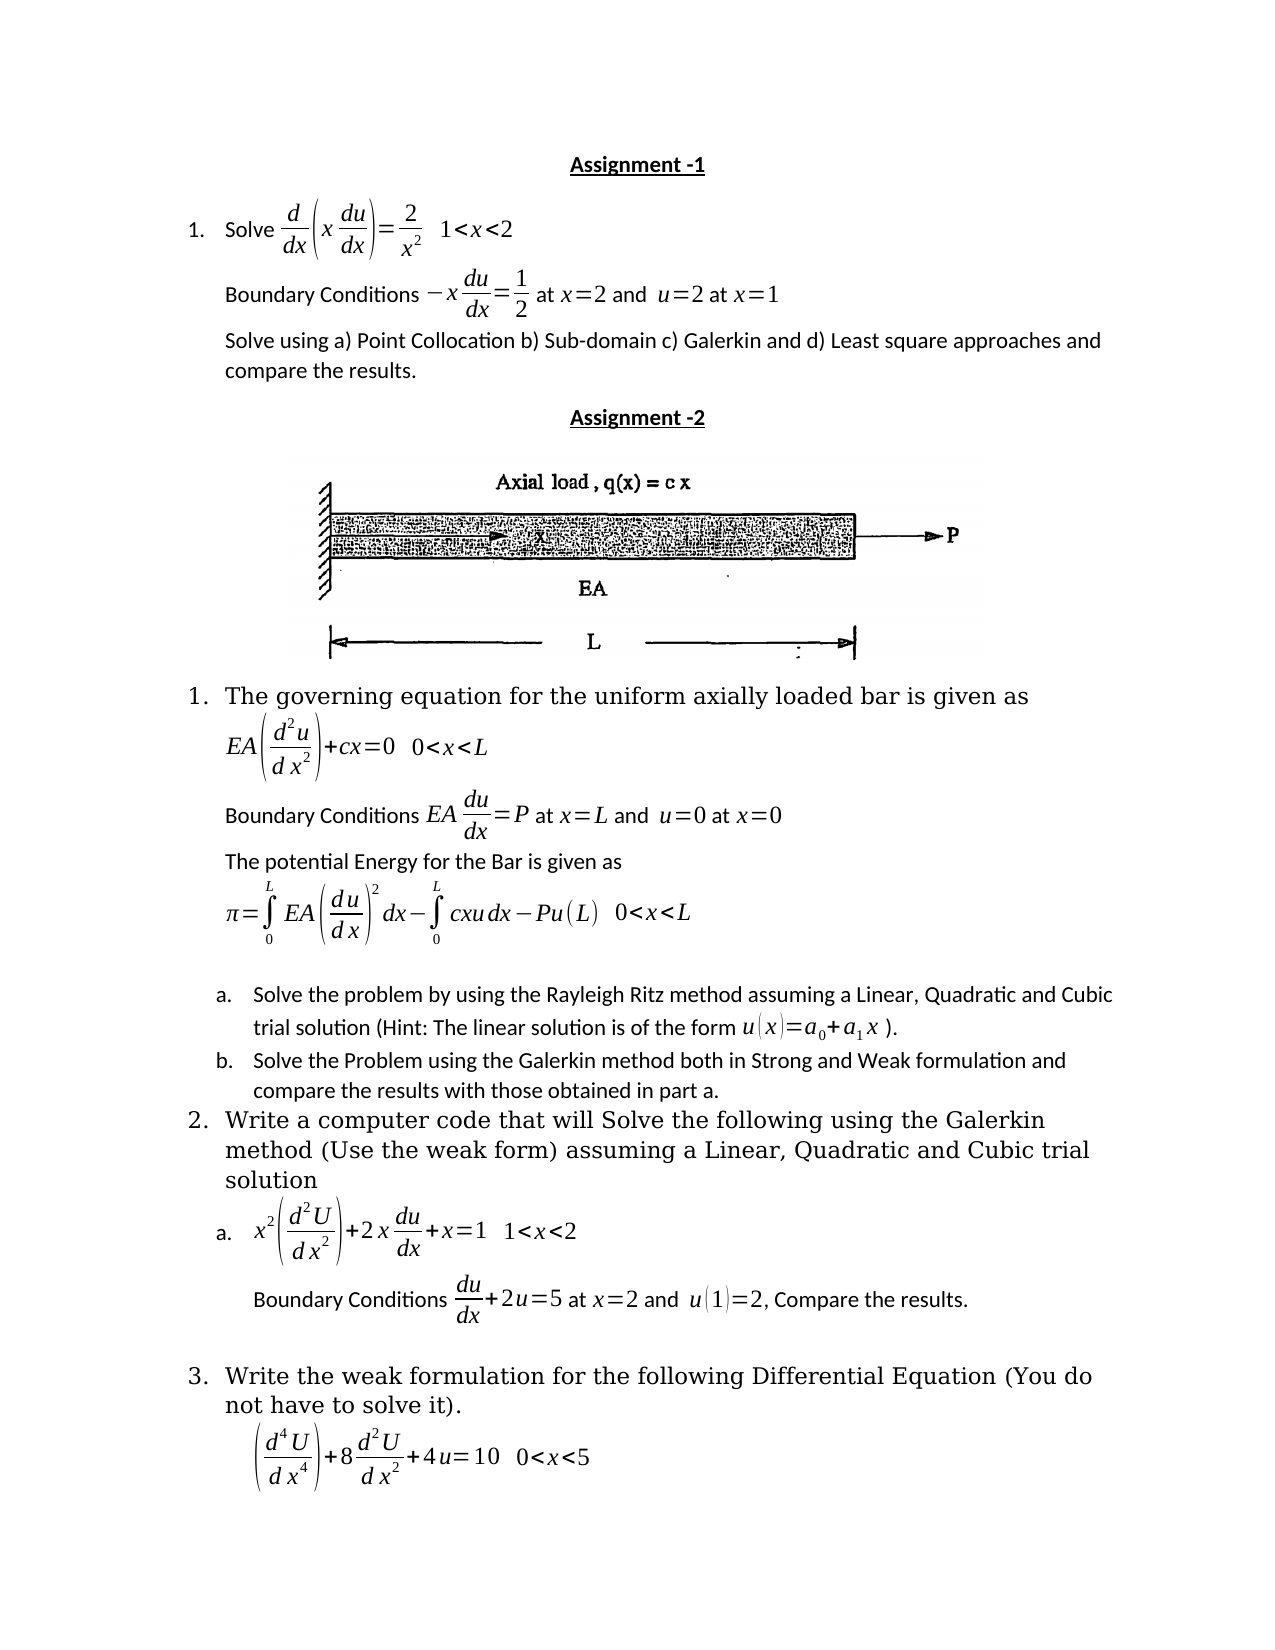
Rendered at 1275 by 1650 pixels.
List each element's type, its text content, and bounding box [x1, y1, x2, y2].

list Write a computer code that will Solve the following using the Galerkin method (Use the weak form) assuming a Linear, Quadratic and Cubic trial solution [187, 1106, 1125, 1193]
text Assignment -2 [150, 403, 1125, 431]
list Boundary Conditions at and at [225, 786, 1125, 845]
text Assignment -1 [150, 150, 1125, 178]
list Boundary Conditions at and at [225, 264, 1125, 323]
list Solve using a) Point Collocation b) Sub-domain c) Galerkin and d) Least square approaches and compare the results. [225, 326, 1125, 384]
list Write the weak formulation for the following Differential Equation (You do not have to solve it). [187, 1362, 1125, 1419]
list Solve the Problem using the Galerkin method both in Strong and Weak formulation and compare the results with those obtained in part a. [216, 1046, 1125, 1104]
list The potential Energy for the Bar is given as [225, 847, 1125, 875]
list The governing equation for the uniform axially loaded bar is given as [187, 681, 1125, 709]
list Solve the problem by using the Rayleigh Ritz method assuming a Linear, Quadratic and Cubic trial solution (Hint: The linear solution is of the form ). [216, 981, 1125, 1043]
picture [288, 449, 987, 663]
list Solve [187, 197, 1125, 262]
list Boundary Conditions at and , Compare the results. [253, 1270, 1125, 1329]
